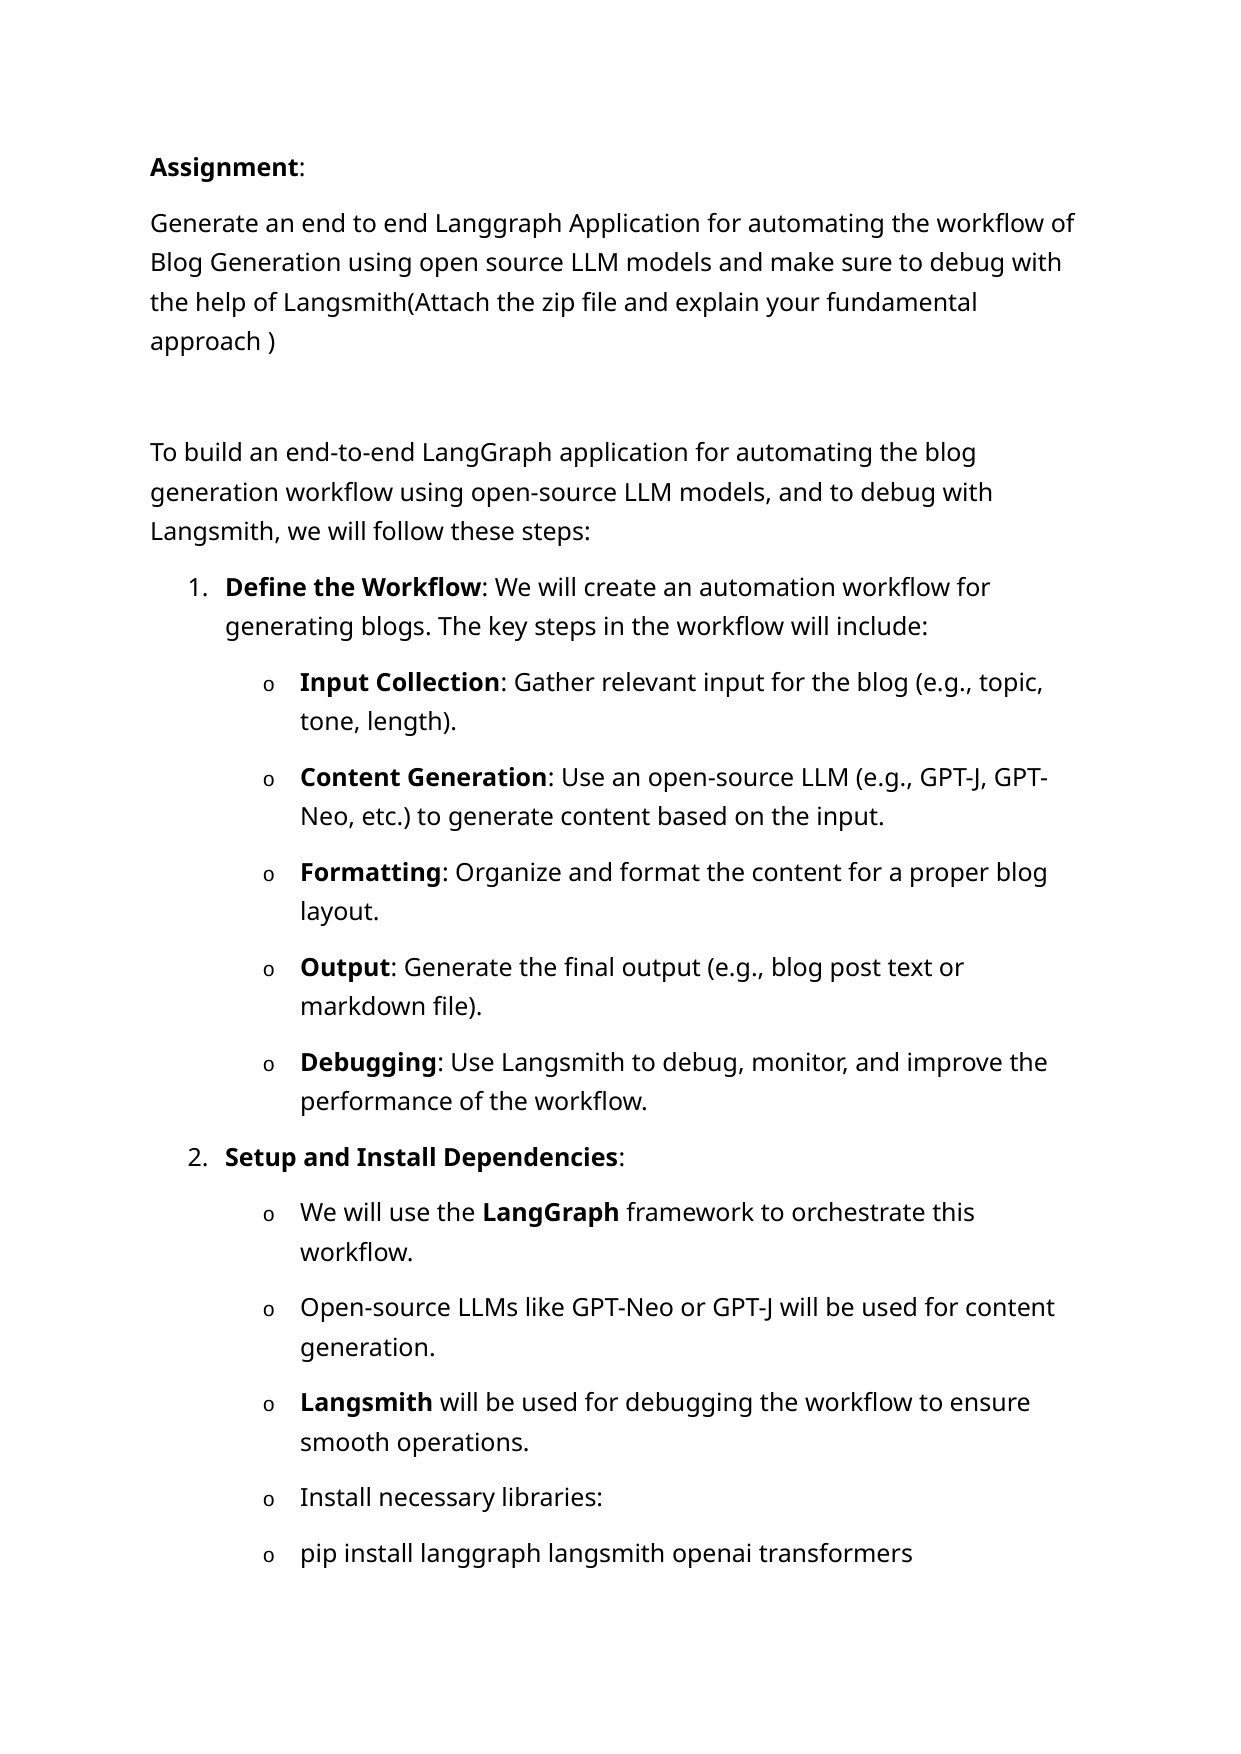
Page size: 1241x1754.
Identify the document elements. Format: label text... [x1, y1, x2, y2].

text Assignment: [150, 150, 1090, 184]
text To build an end-to-end LangGraph application for automating the blog generation workflow using open-source LLM models, and to debug with Langsmith, we will follow these steps: [150, 435, 1090, 547]
list Define the Workflow: We will create an automation workflow for generating blogs. The key steps in the workflow will include: [187, 569, 1090, 642]
list Input Collection: Gather relevant input for the blog (e.g., topic, tone, length). [262, 664, 1090, 737]
list Debugging: Use Langsmith to debug, monitor, and improve the performance of the workflow. [262, 1044, 1090, 1117]
list Langsmith will be used for debugging the workflow to ensure smooth operations. [262, 1385, 1090, 1458]
list Formatting: Organize and format the content for a proper blog layout. [262, 854, 1090, 927]
text Generate an end to end Langgraph Application for automating the workflow of Blog Generation using open source LLM models and make sure to debug with the help of Langsmith(Attach the zip file and explain your fundamental approach ) [150, 206, 1090, 357]
list We will use the LangGraph framework to orchestrate this workflow. [262, 1195, 1090, 1268]
list pip install langgraph langsmith openai transformers [262, 1536, 1090, 1570]
list Content Generation: Use an open-source LLM (e.g., GPT-J, GPT-Neo, etc.) to generate content based on the input. [262, 759, 1090, 832]
list Install necessary libraries: [262, 1480, 1090, 1514]
list Output: Generate the final output (e.g., blog post text or markdown file). [262, 949, 1090, 1022]
list Open-source LLMs like GPT-Neo or GPT-J will be used for content generation. [262, 1290, 1090, 1363]
list Setup and Install Dependencies: [187, 1139, 1090, 1173]
